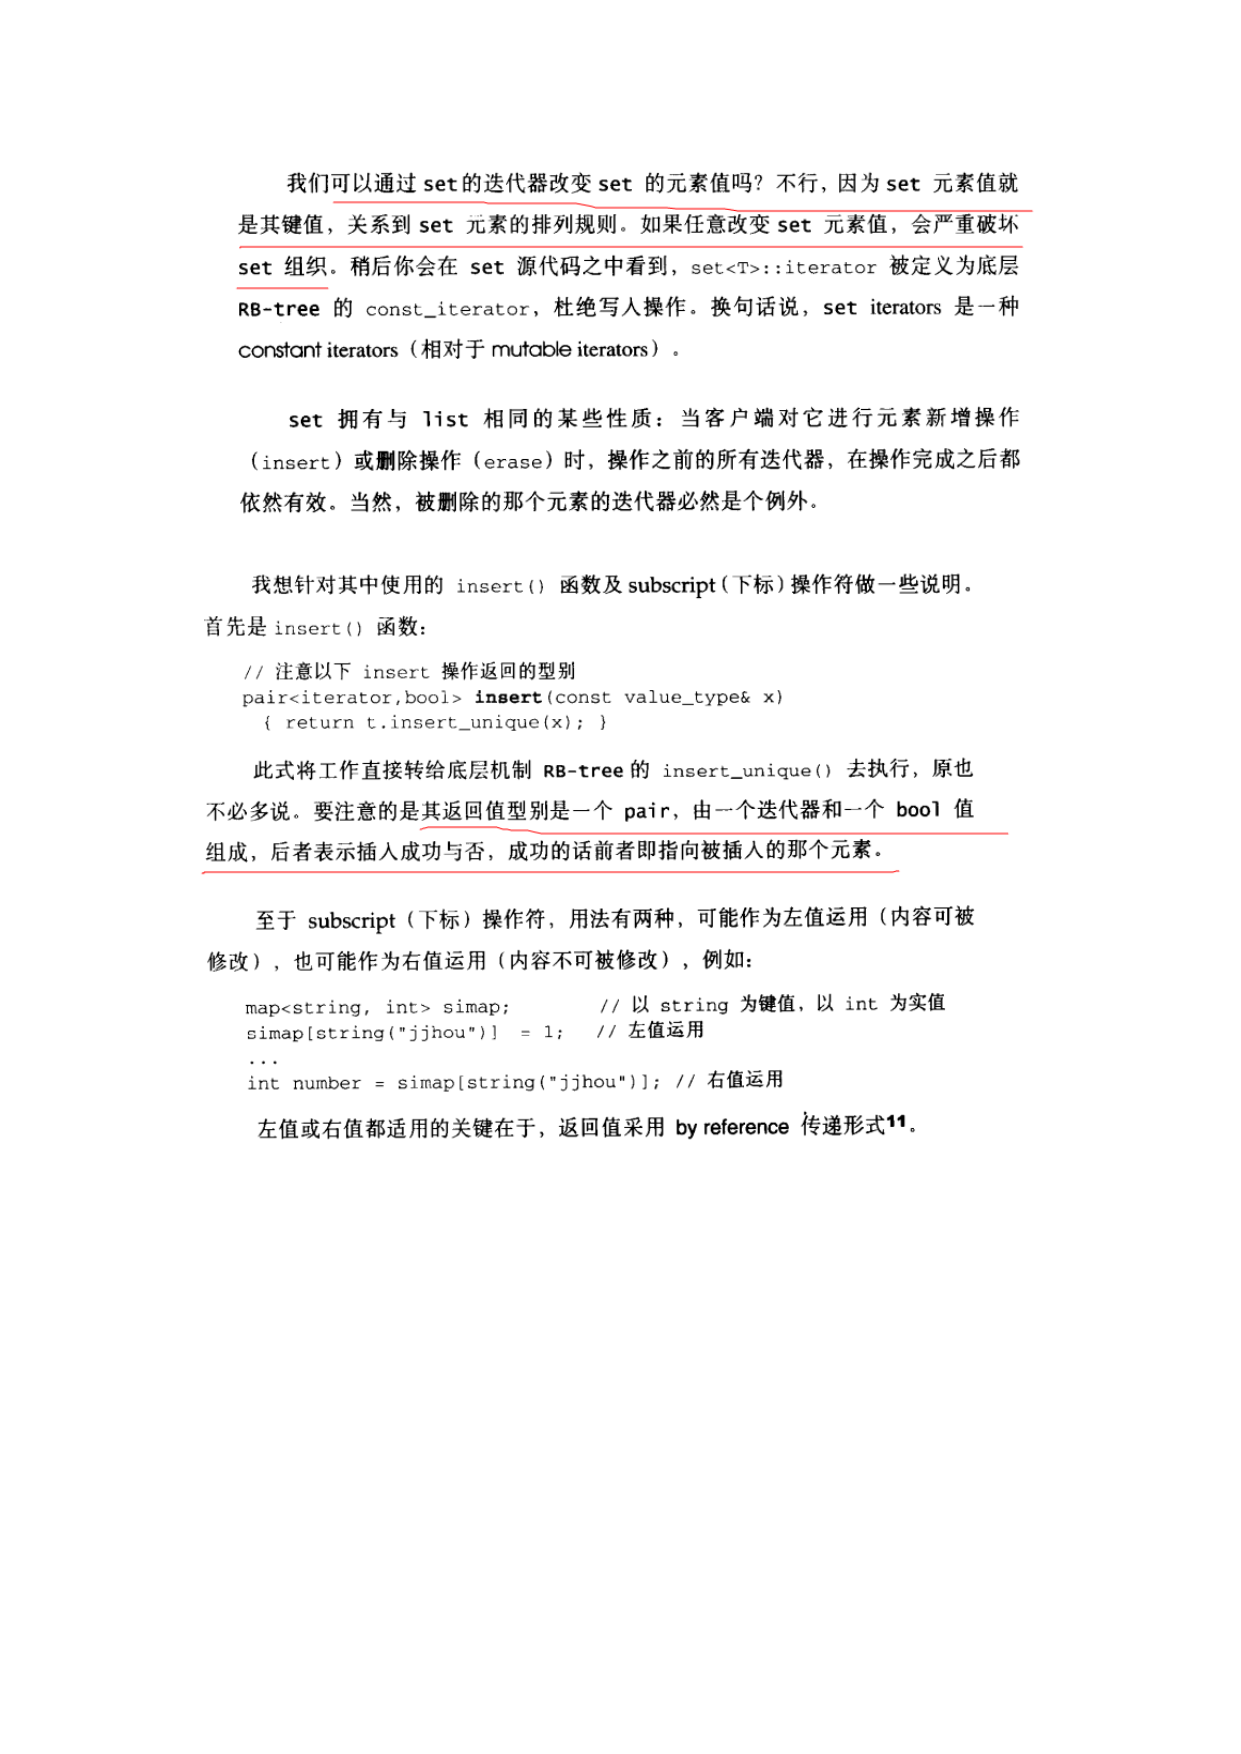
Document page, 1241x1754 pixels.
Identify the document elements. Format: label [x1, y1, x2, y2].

picture [187, 552, 1053, 1143]
picture [187, 162, 1053, 533]
